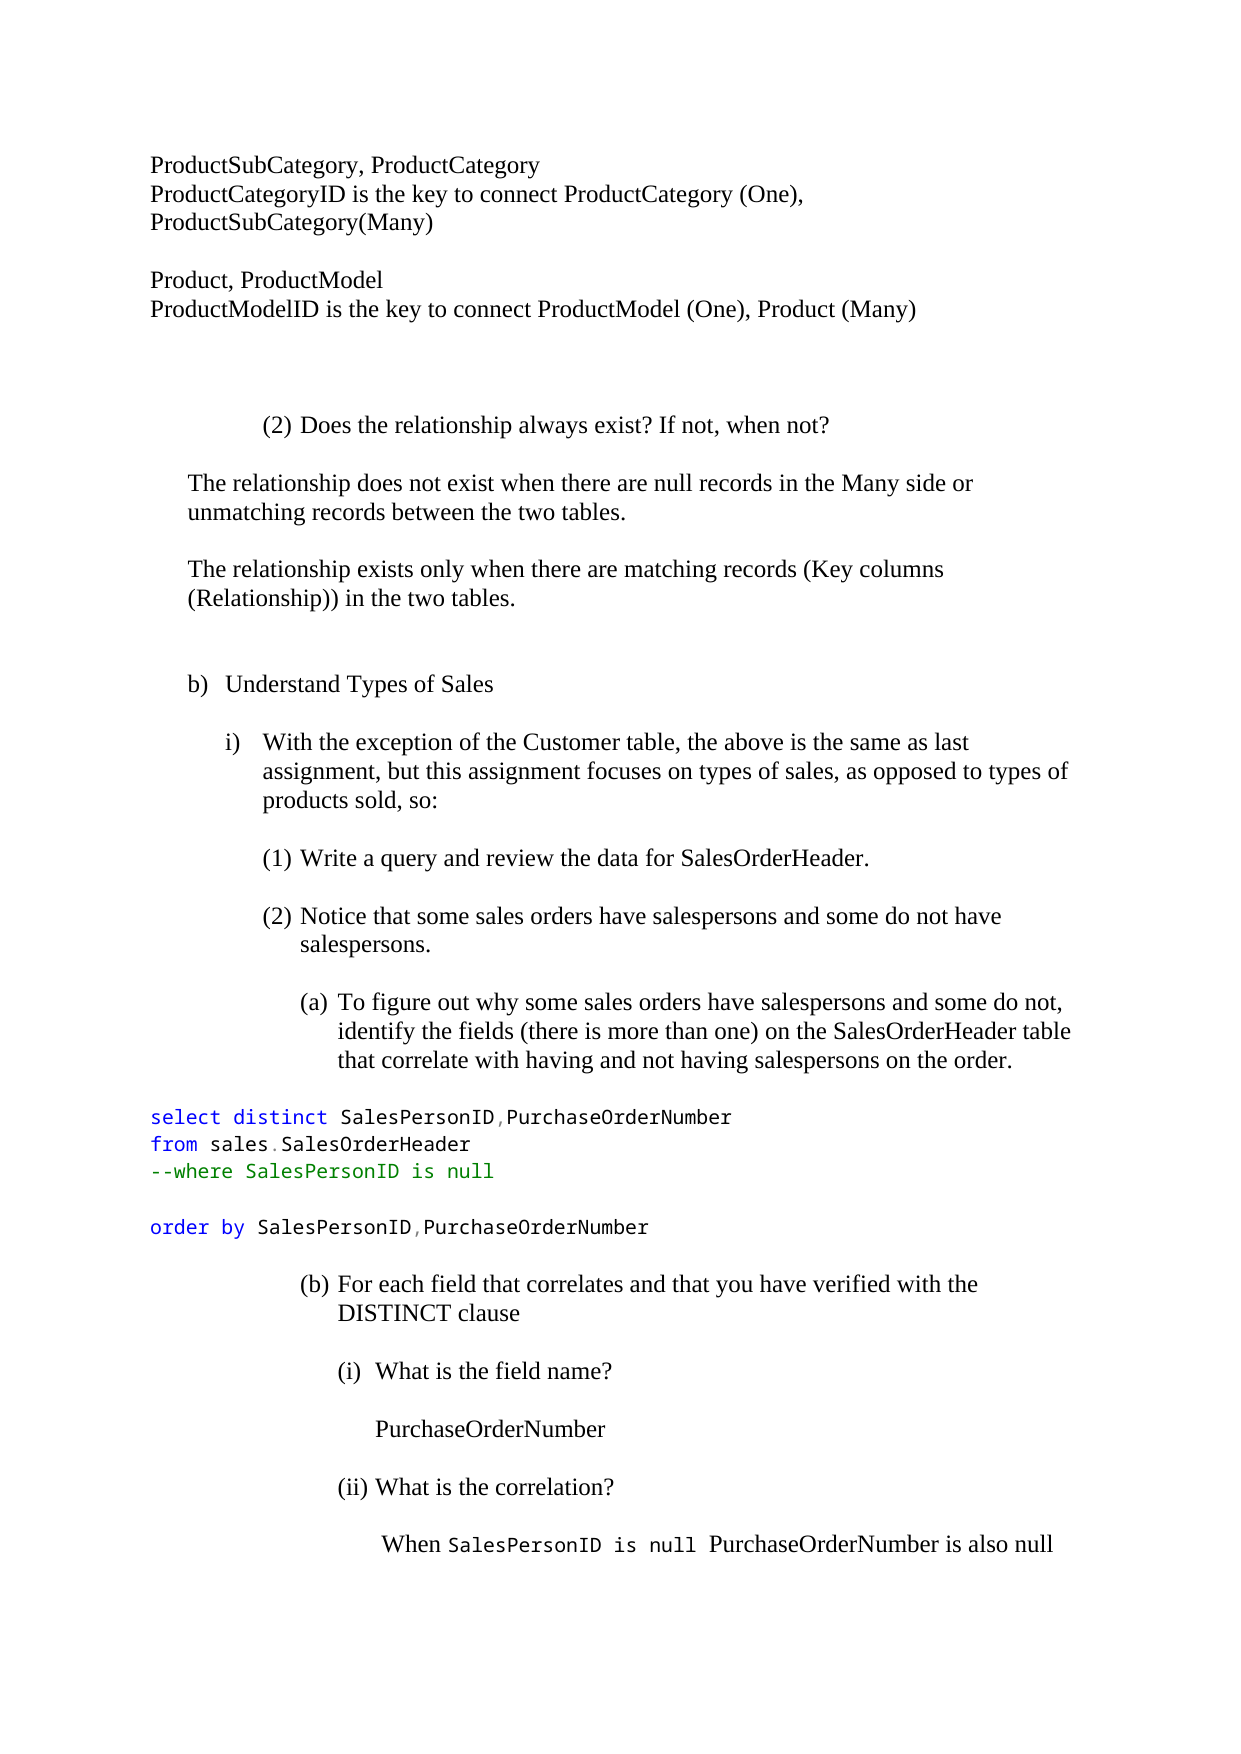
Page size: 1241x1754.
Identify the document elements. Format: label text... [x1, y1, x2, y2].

list Does the relationship always exist? If not, when not? [262, 410, 1090, 439]
text --where SalesPersonID is null [150, 1157, 1090, 1184]
list The relationship does not exist when there are null records in the Many side or unmatching records between the two tables. The relationship exists only when there are matching records (Key columns (Relationship)) in the two tables. [187, 468, 1090, 612]
list What is the correlation? [337, 1472, 1090, 1500]
text Product, ProductModel ProductModelID is the key to connect ProductModel (One), Product (Many) [150, 265, 1090, 323]
text from sales.SalesOrderHeader [150, 1130, 1090, 1157]
text ProductSubCategory, ProductCategory ProductCategoryID is the key to connect ProductCategory (One), ProductSubCategory(Many) [150, 150, 1090, 236]
list Notice that some sales orders have salespersons and some do not have salespersons. [262, 901, 1090, 958]
text order by SalesPersonID,PurchaseOrderNumber [150, 1213, 1090, 1240]
list Write a query and review the data for SalesOrderHeader. [262, 843, 1090, 872]
text select distinct SalesPersonID,PurchaseOrderNumber [150, 1103, 1090, 1130]
text PurchaseOrderNumber [375, 1414, 1090, 1442]
list What is the field name? [337, 1356, 1090, 1384]
list To figure out why some sales orders have salespersons and some do not, identify the fields (there is more than one) on the SalesOrderHeader table that correlate with having and not having salespersons on the order. [300, 987, 1090, 1074]
text When SalesPersonID is null PurchaseOrderNumber is also null [375, 1529, 1090, 1559]
list Understand Types of Sales [187, 669, 1090, 698]
list For each field that correlates and that you have verified with the DISTINCT clause [300, 1269, 1090, 1327]
list With the exception of the Customer table, the above is the same as last assignment, but this assignment focuses on types of sales, as opposed to types of products sold, so: [225, 727, 1090, 814]
